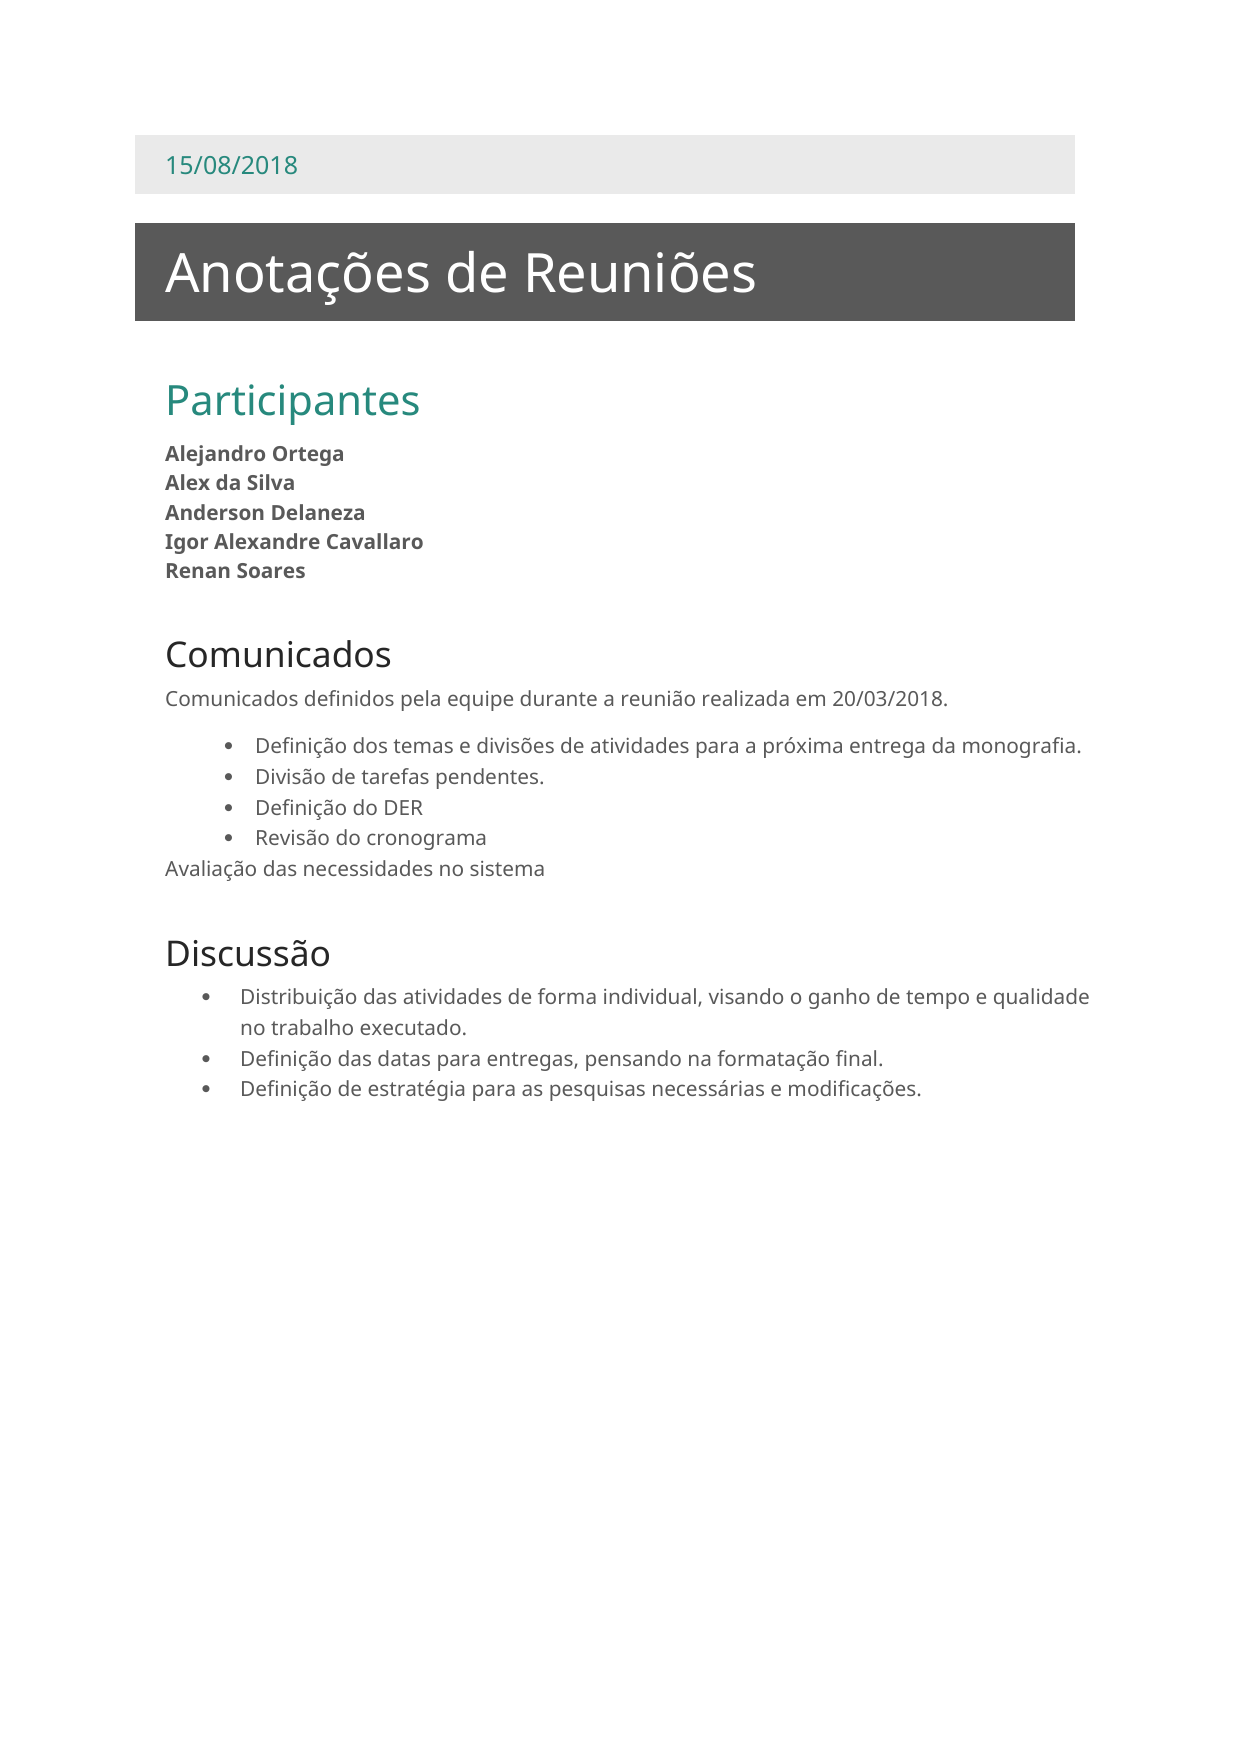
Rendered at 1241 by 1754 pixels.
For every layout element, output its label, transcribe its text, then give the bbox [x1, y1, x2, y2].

list Divisão de tarefas pendentes. [225, 762, 1105, 790]
text Igor Alexandre Cavallaro [165, 527, 1105, 556]
list Definição dos temas e divisões de atividades para a próxima entrega da monografia. [225, 731, 1105, 760]
text Alejandro Ortega [165, 439, 1105, 467]
list Avaliação das necessidades no sistema [165, 854, 1105, 882]
table_header 15/08/2018 [135, 135, 1075, 194]
list Definição de estratégia para as pesquisas necessárias e modificações. [202, 1074, 1105, 1103]
table_header Anotações de Reuniões [135, 223, 1075, 321]
subtitle Participantes [165, 371, 1105, 428]
text Alex da Silva Anderson Delaneza [165, 468, 1105, 526]
list Distribuição das atividades de forma individual, visando o ganho de tempo e qualidade no trabalho executado. [202, 982, 1105, 1041]
subtitle Comunicados [165, 630, 1105, 678]
text Comunicados definidos pela equipe durante a reunião realizada em 20/03/2018. [165, 684, 1105, 712]
list Revisão do cronograma [225, 823, 1105, 852]
subtitle Discussão [165, 928, 1105, 976]
text Renan Soares [165, 557, 1105, 585]
list Definição das datas para entregas, pensando na formatação final. [202, 1044, 1105, 1072]
list Definição do DER [225, 793, 1105, 821]
